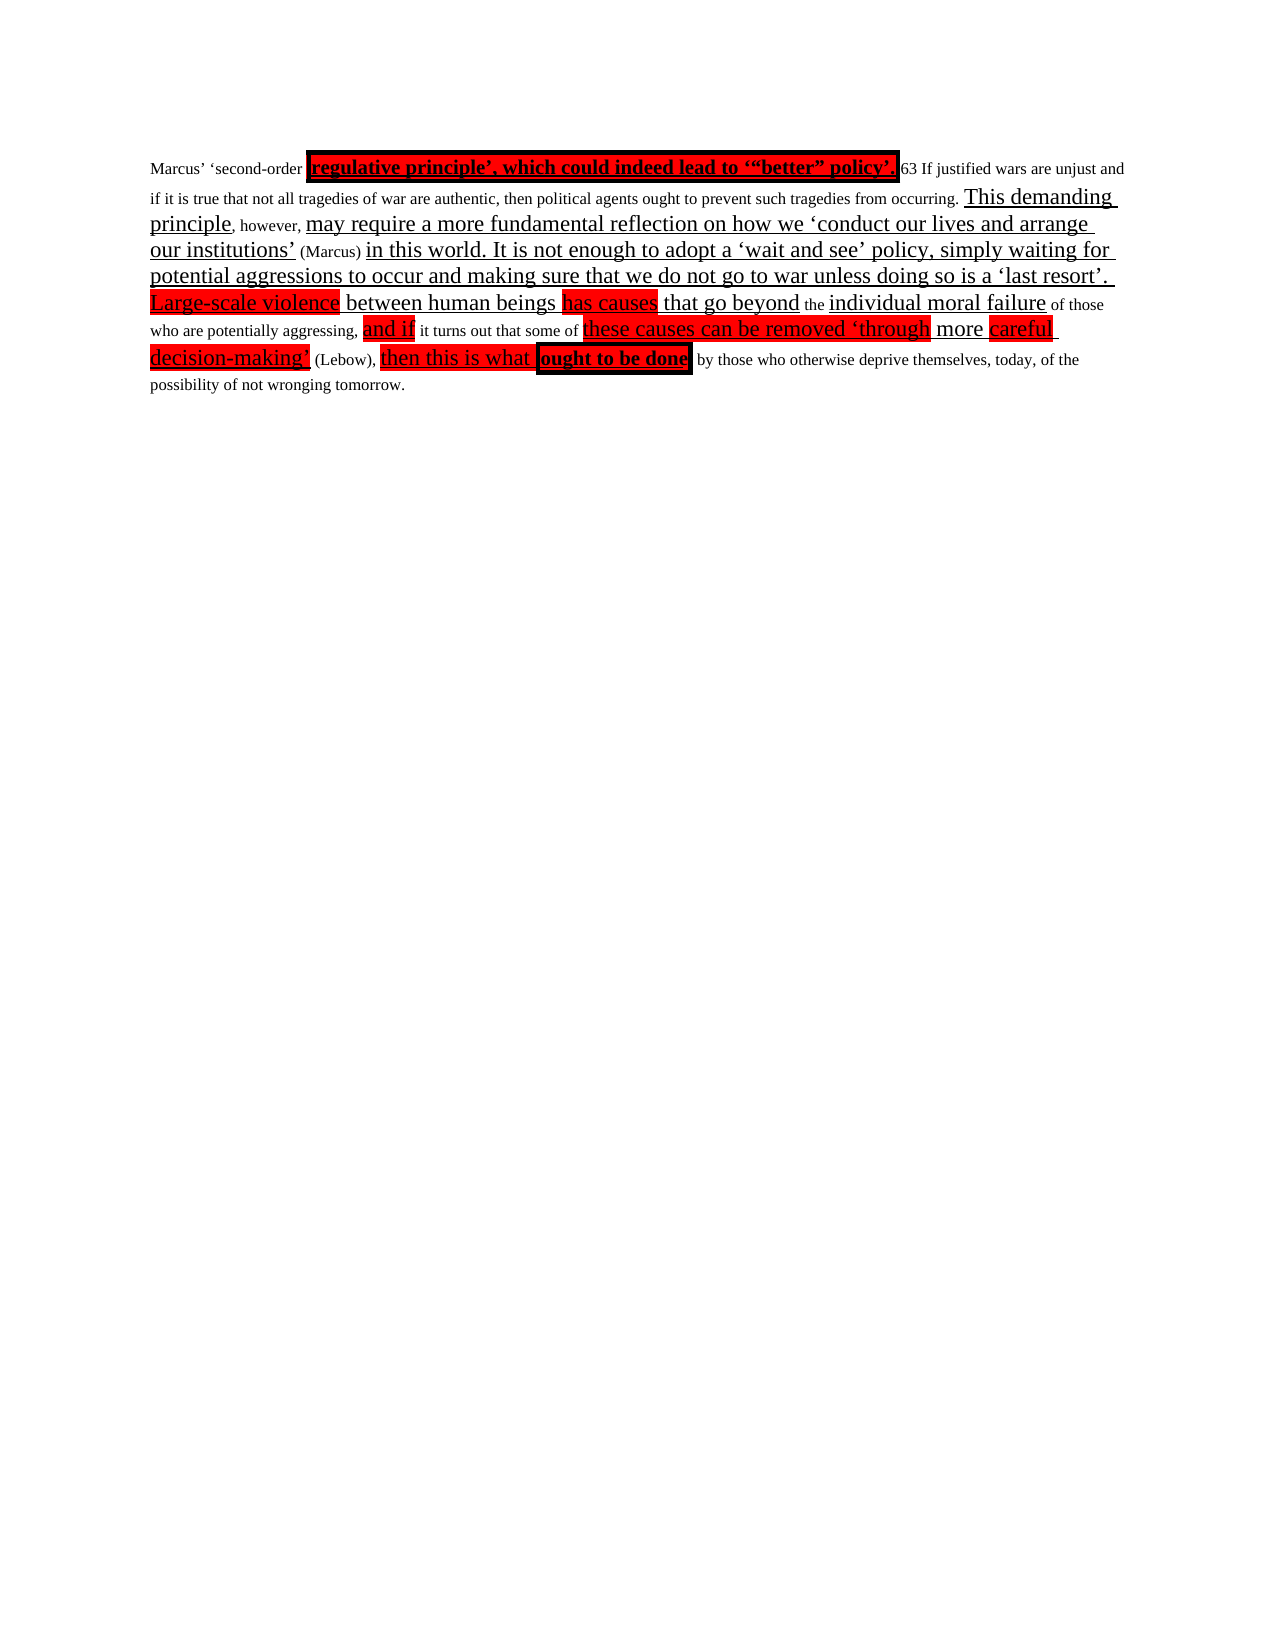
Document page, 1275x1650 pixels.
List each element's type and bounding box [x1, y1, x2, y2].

text [150, 150, 1125, 394]
